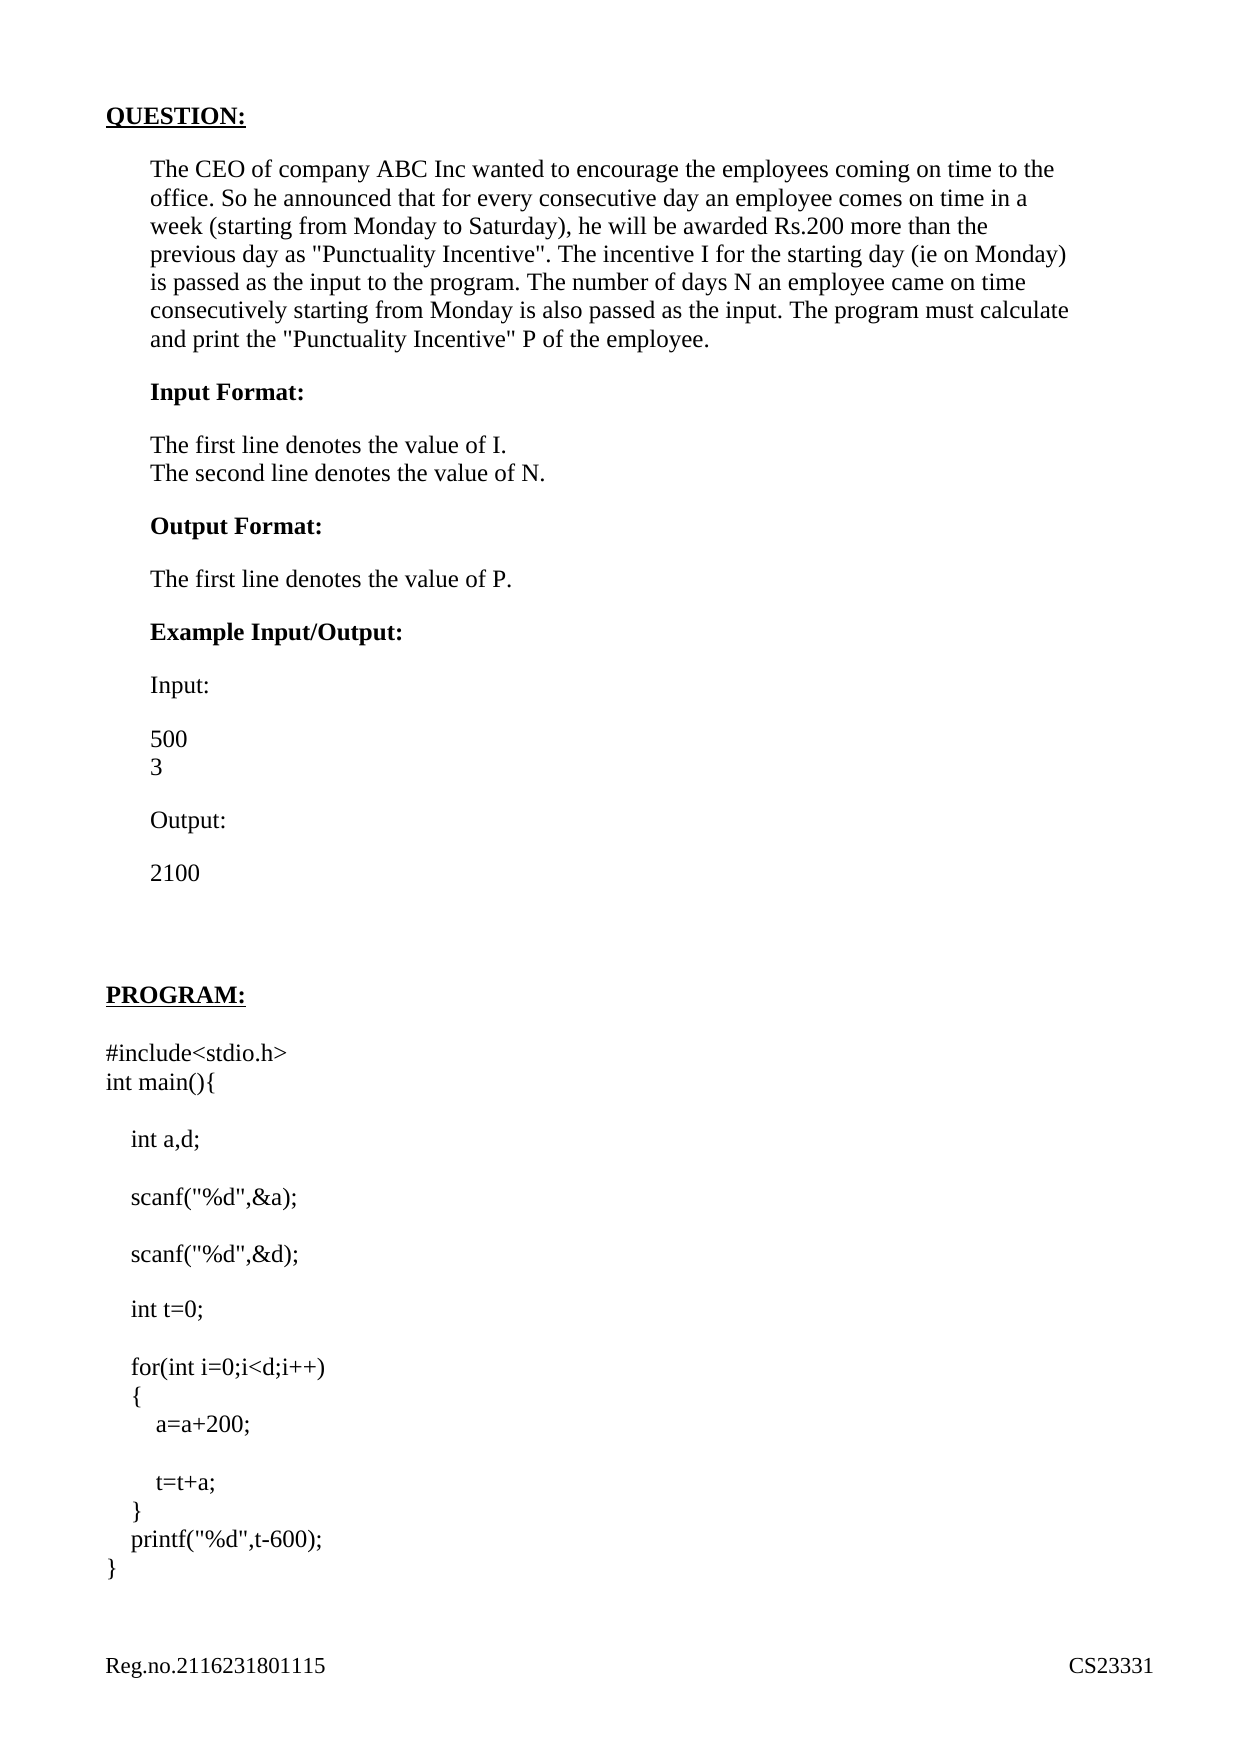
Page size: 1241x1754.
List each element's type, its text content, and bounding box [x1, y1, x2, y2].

text Output Format: [150, 512, 1080, 540]
text } [106, 1496, 1155, 1524]
text int a,d; [106, 1124, 1155, 1153]
text Example Input/Output: [150, 618, 1080, 646]
text #include<stdio.h> [106, 1038, 1155, 1067]
text PROGRAM: [106, 981, 1155, 1009]
text QUESTION: [106, 101, 1155, 130]
text int t=0; [106, 1294, 1155, 1323]
text scanf("%d",&a); [106, 1182, 1155, 1211]
text } [106, 1553, 1155, 1582]
text The CEO of company ABC Inc wanted to encourage the employees coming on time to the office. So he announced that for every consecutive day an employee comes on time in a week (starting from Monday to Saturday), he will be awarded Rs.200 more than the previous day as "Punctuality Incentive". The incentive I for the starting day (ie on Monday) is passed as the input to the program. The number of days N an employee came on time consecutively starting from Monday is also passed as the input. The program must calculate and print the "Punctuality Incentive" P of the employee. [150, 155, 1080, 352]
text t=t+a; [106, 1467, 1155, 1496]
text 2100 [150, 859, 1080, 887]
text { [106, 1381, 1155, 1409]
text The first line denotes the value of P. [150, 565, 1080, 593]
text for(int i=0;i<d;i++) [106, 1352, 1155, 1381]
text int main(){ [106, 1067, 1155, 1096]
text a=a+200; [106, 1409, 1155, 1438]
text The first line denotes the value of I. The second line denotes the value of N. [150, 431, 1080, 487]
text Output: [150, 806, 1080, 834]
text Input Format: [150, 377, 1080, 406]
text scanf("%d",&d); [106, 1239, 1155, 1268]
text Input: [150, 671, 1080, 699]
text printf("%d",t-600); [106, 1524, 1155, 1553]
text 500 3 [150, 724, 1080, 781]
